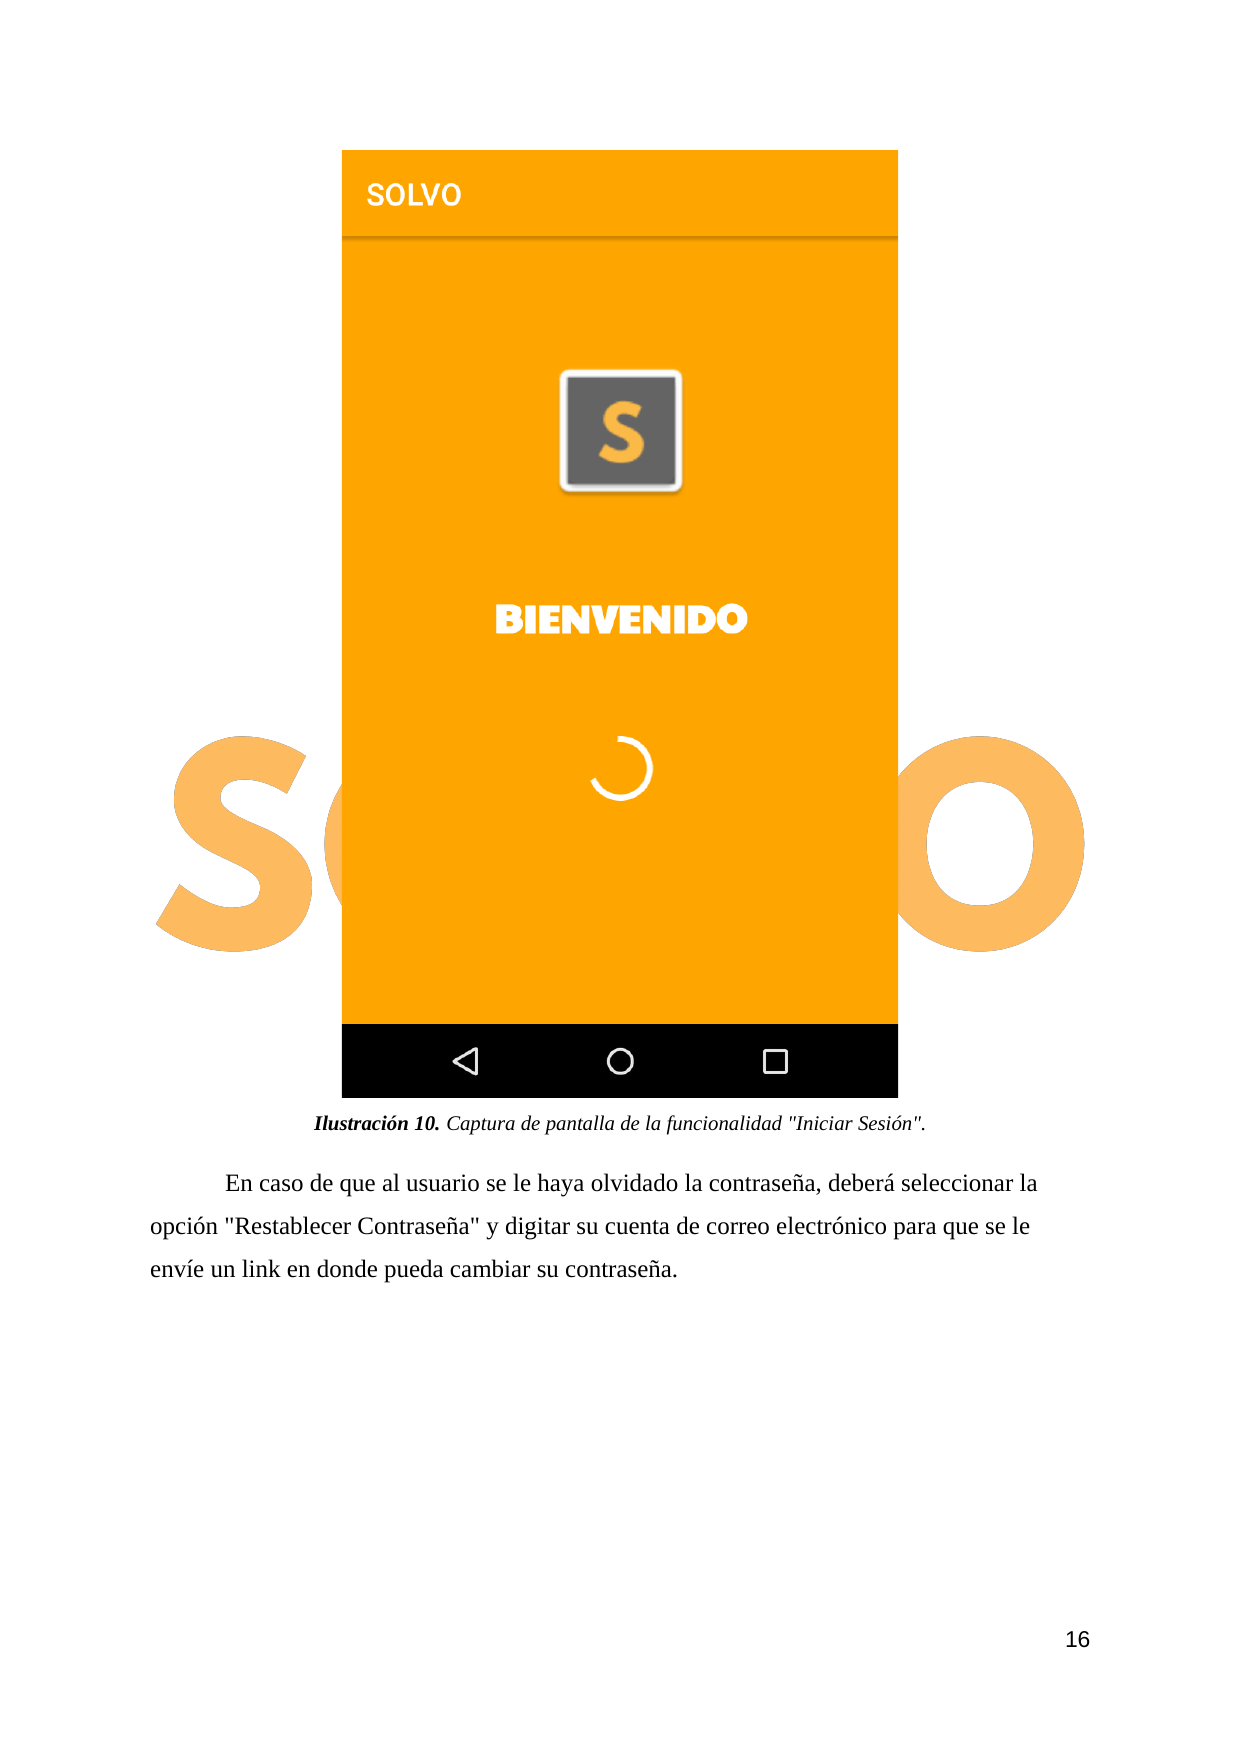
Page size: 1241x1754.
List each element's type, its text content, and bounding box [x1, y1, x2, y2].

text Ilustración 10. Captura de pantalla de la funcionalidad "Iniciar Sesión". [150, 1111, 1090, 1135]
picture [150, 150, 1090, 1098]
text En caso de que al usuario se le haya olvidado la contraseña, deberá seleccionar la opción "Restablecer Contraseña" y digitar su cuenta de correo electrónico para que se le envíe un link en donde pueda cambiar su contraseña. [150, 1168, 1090, 1283]
